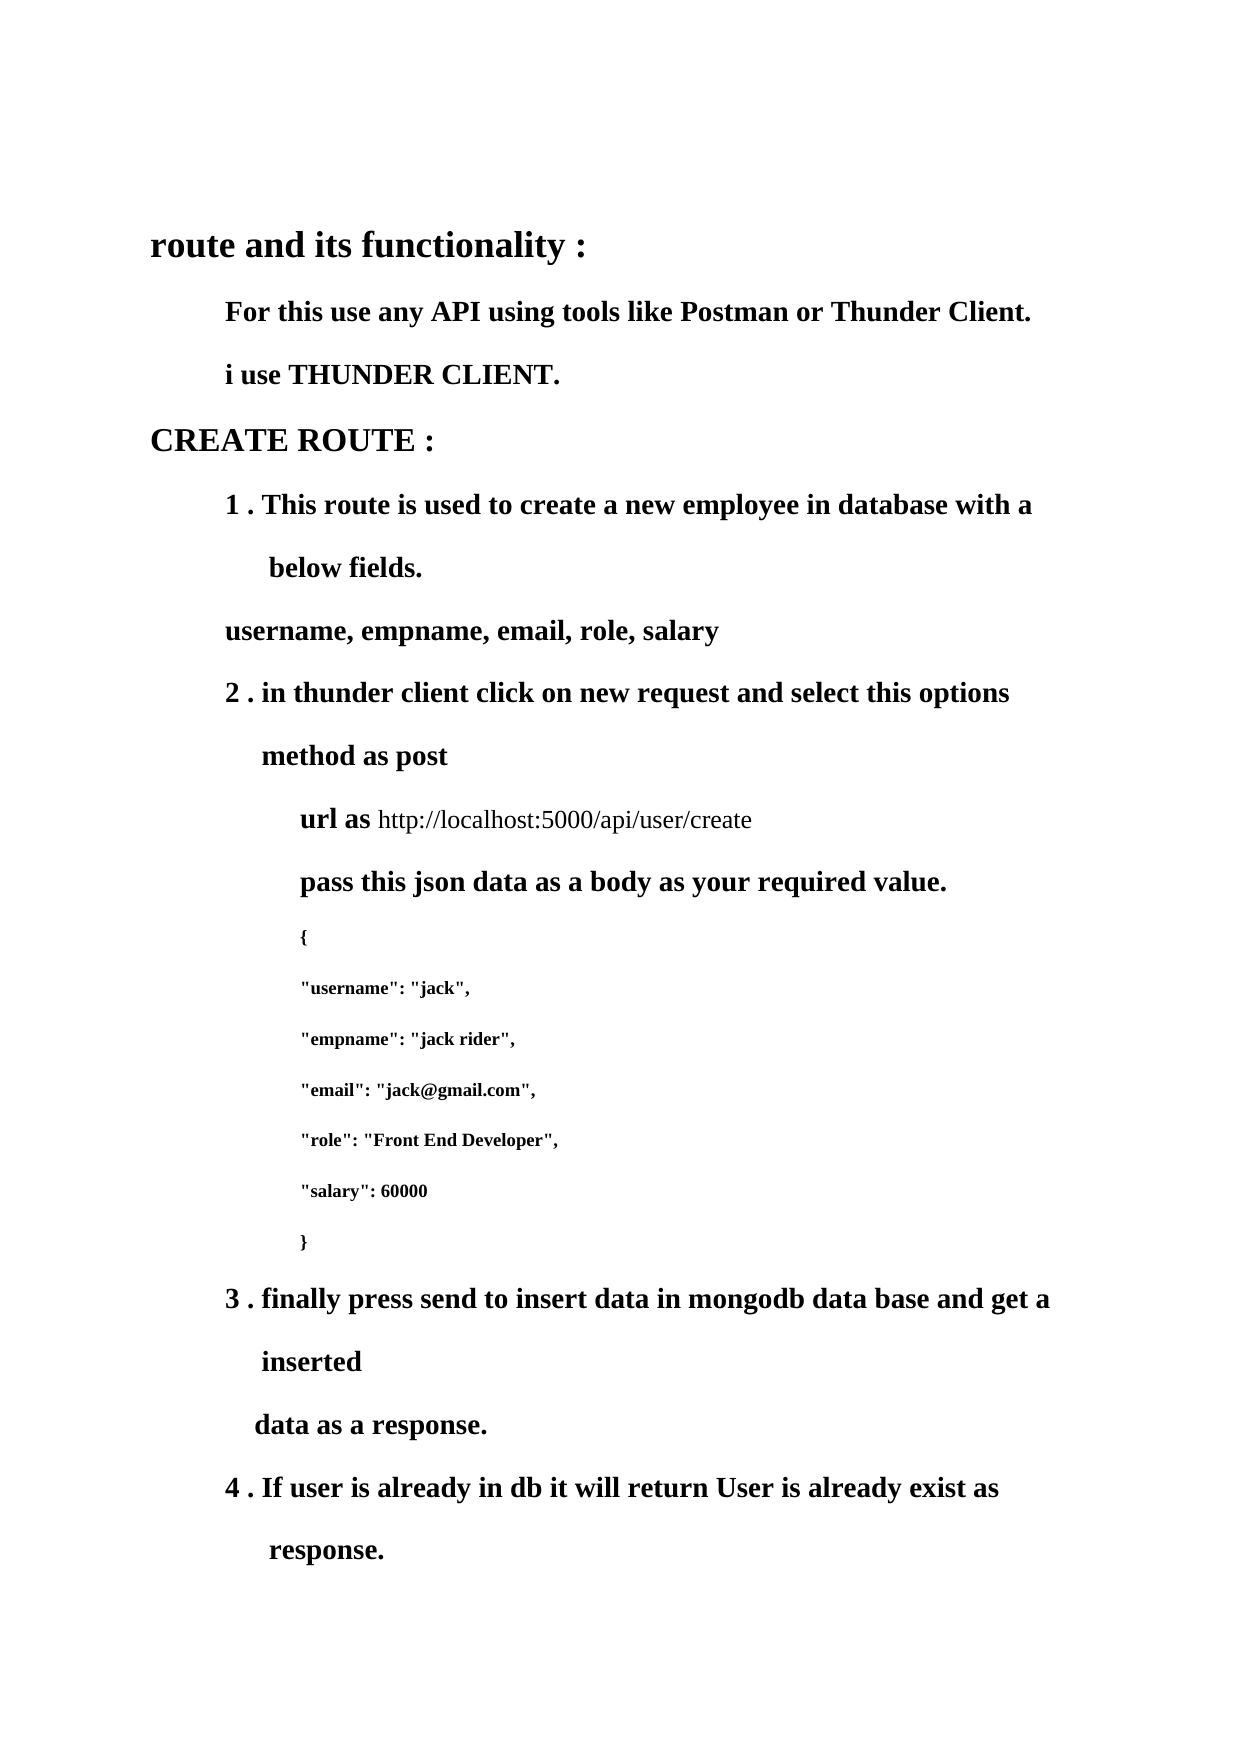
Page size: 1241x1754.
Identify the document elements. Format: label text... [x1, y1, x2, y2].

text response. [225, 1532, 1090, 1566]
text } [300, 1231, 1090, 1252]
text data as a response. [225, 1407, 1090, 1441]
text 1 . This route is used to create a new employee in database with a [225, 487, 1090, 521]
text username, empname, email, role, salary [225, 613, 1090, 646]
text "role": "Front End Developer", [300, 1129, 1090, 1151]
text "email": "jack@gmail.com", [300, 1079, 1090, 1100]
text For this use any API using tools like Postman or Thunder Client. [225, 294, 1090, 328]
text "username": "jack", [300, 977, 1090, 999]
text inserted [225, 1344, 1090, 1378]
text CREATE ROUTE : [150, 420, 1090, 458]
text pass this json data as a body as your required value. [300, 864, 1090, 897]
text route and its functionality : [150, 222, 1090, 265]
text method as post [225, 738, 1090, 772]
text { [300, 926, 1090, 948]
text 3 . finally press send to insert data in mongodb data base and get a [225, 1282, 1090, 1315]
text "empname": "jack rider", [300, 1028, 1090, 1049]
text "salary": 60000 [300, 1180, 1090, 1202]
text i use THUNDER CLIENT. [225, 357, 1090, 391]
text url as http://localhost:5000/api/user/create [300, 801, 1090, 834]
text 2 . in thunder client click on new request and select this options [225, 676, 1090, 709]
text 4 . If user is already in db it will return User is already exist as [225, 1470, 1090, 1503]
text below fields. [225, 550, 1090, 584]
